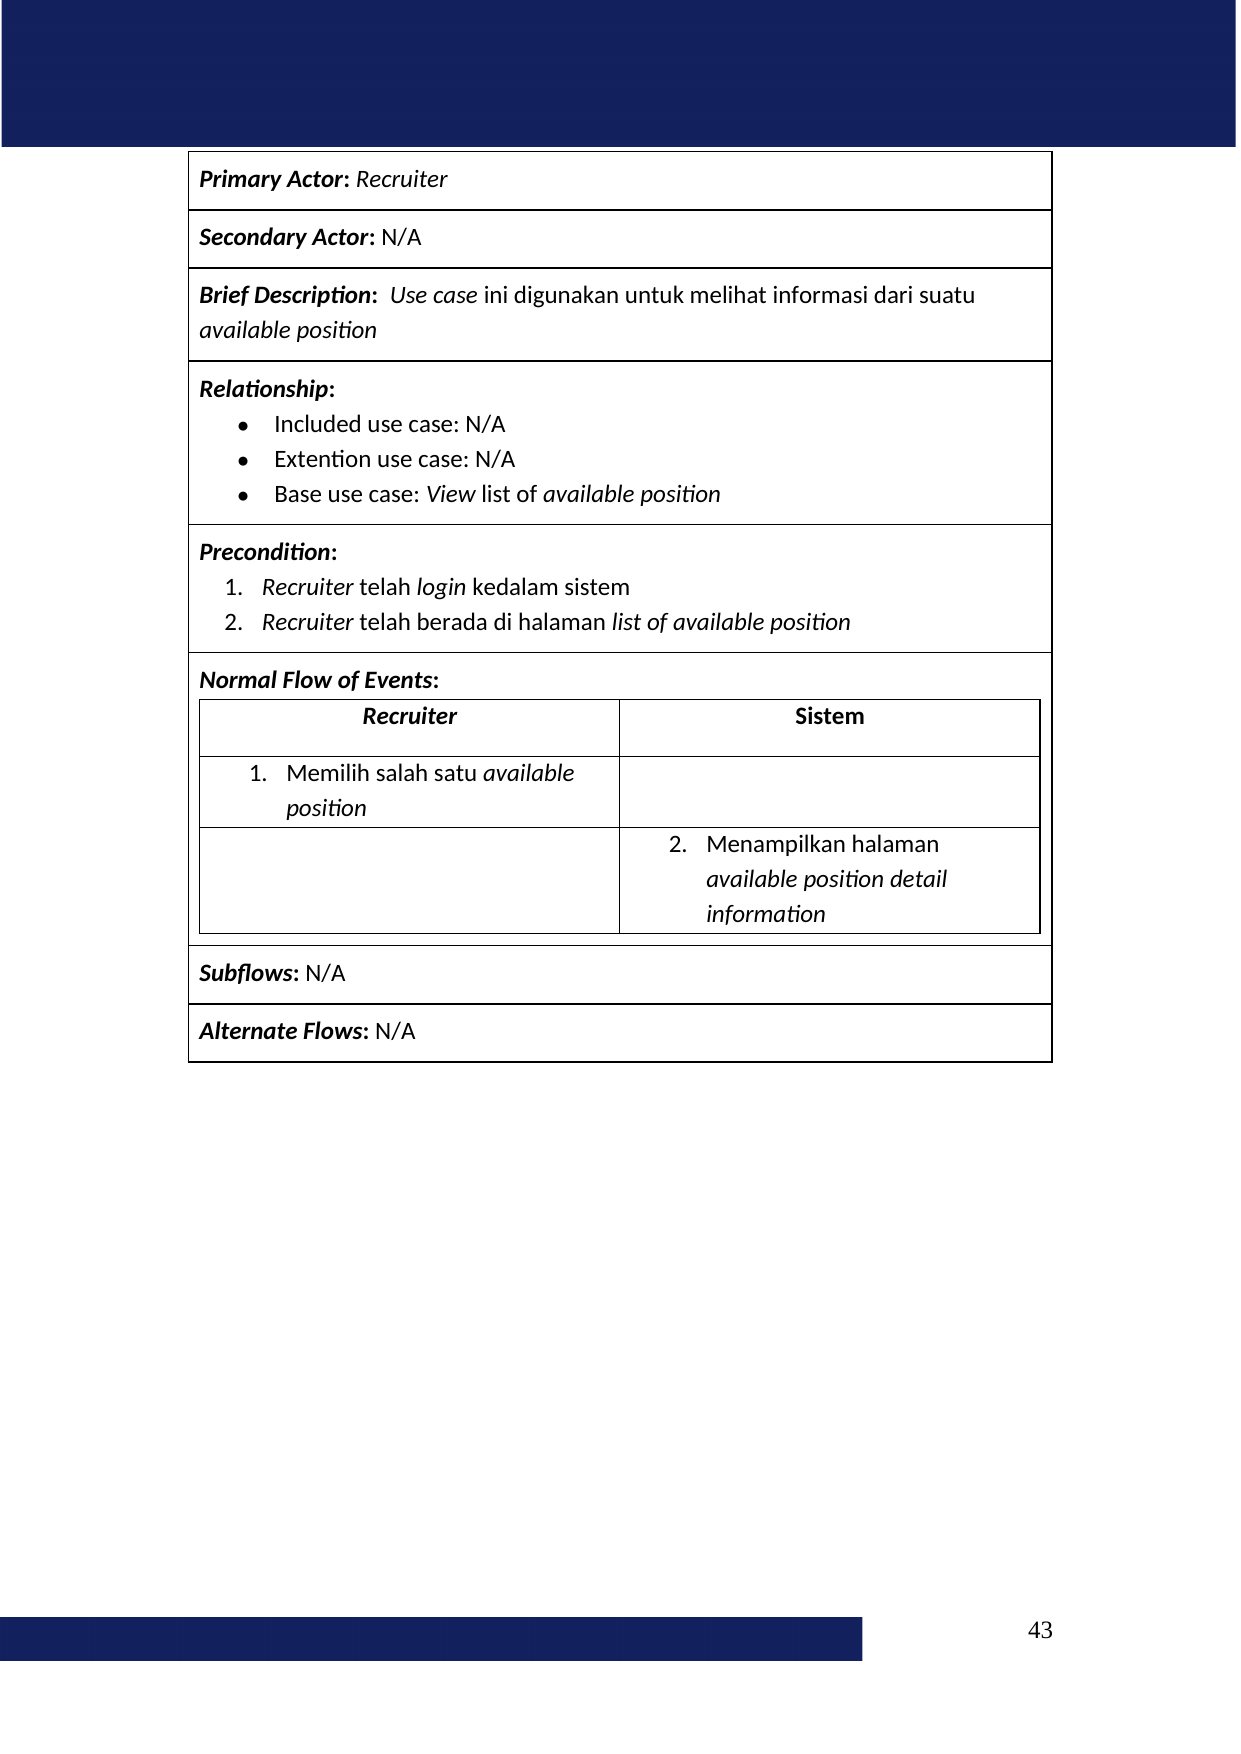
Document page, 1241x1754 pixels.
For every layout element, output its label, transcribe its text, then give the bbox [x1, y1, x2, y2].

table_cell Alternate Flows: N/A [189, 1005, 1051, 1061]
table_cell Subflows: N/A [189, 946, 1051, 1003]
picture [1, 0, 1236, 147]
table_cell Primary Actor: Recruiter [189, 152, 1051, 209]
table_cell Precondition: Recruiter telah login kedalam sistem Recruiter telah berada di halaman list of available position [189, 525, 1051, 652]
table_cell Relationship: Included use case: N/A Extention use case: N/A Base use case: View list of available position [189, 362, 1051, 524]
picture [0, 1617, 863, 1661]
table_cell Brief Description: Use case ini digunakan untuk melihat informasi dari suatu available position [189, 269, 1051, 360]
table_cell Secondary Actor: N/A [189, 211, 1051, 267]
table_cell Normal Flow of Events: [189, 653, 1051, 945]
